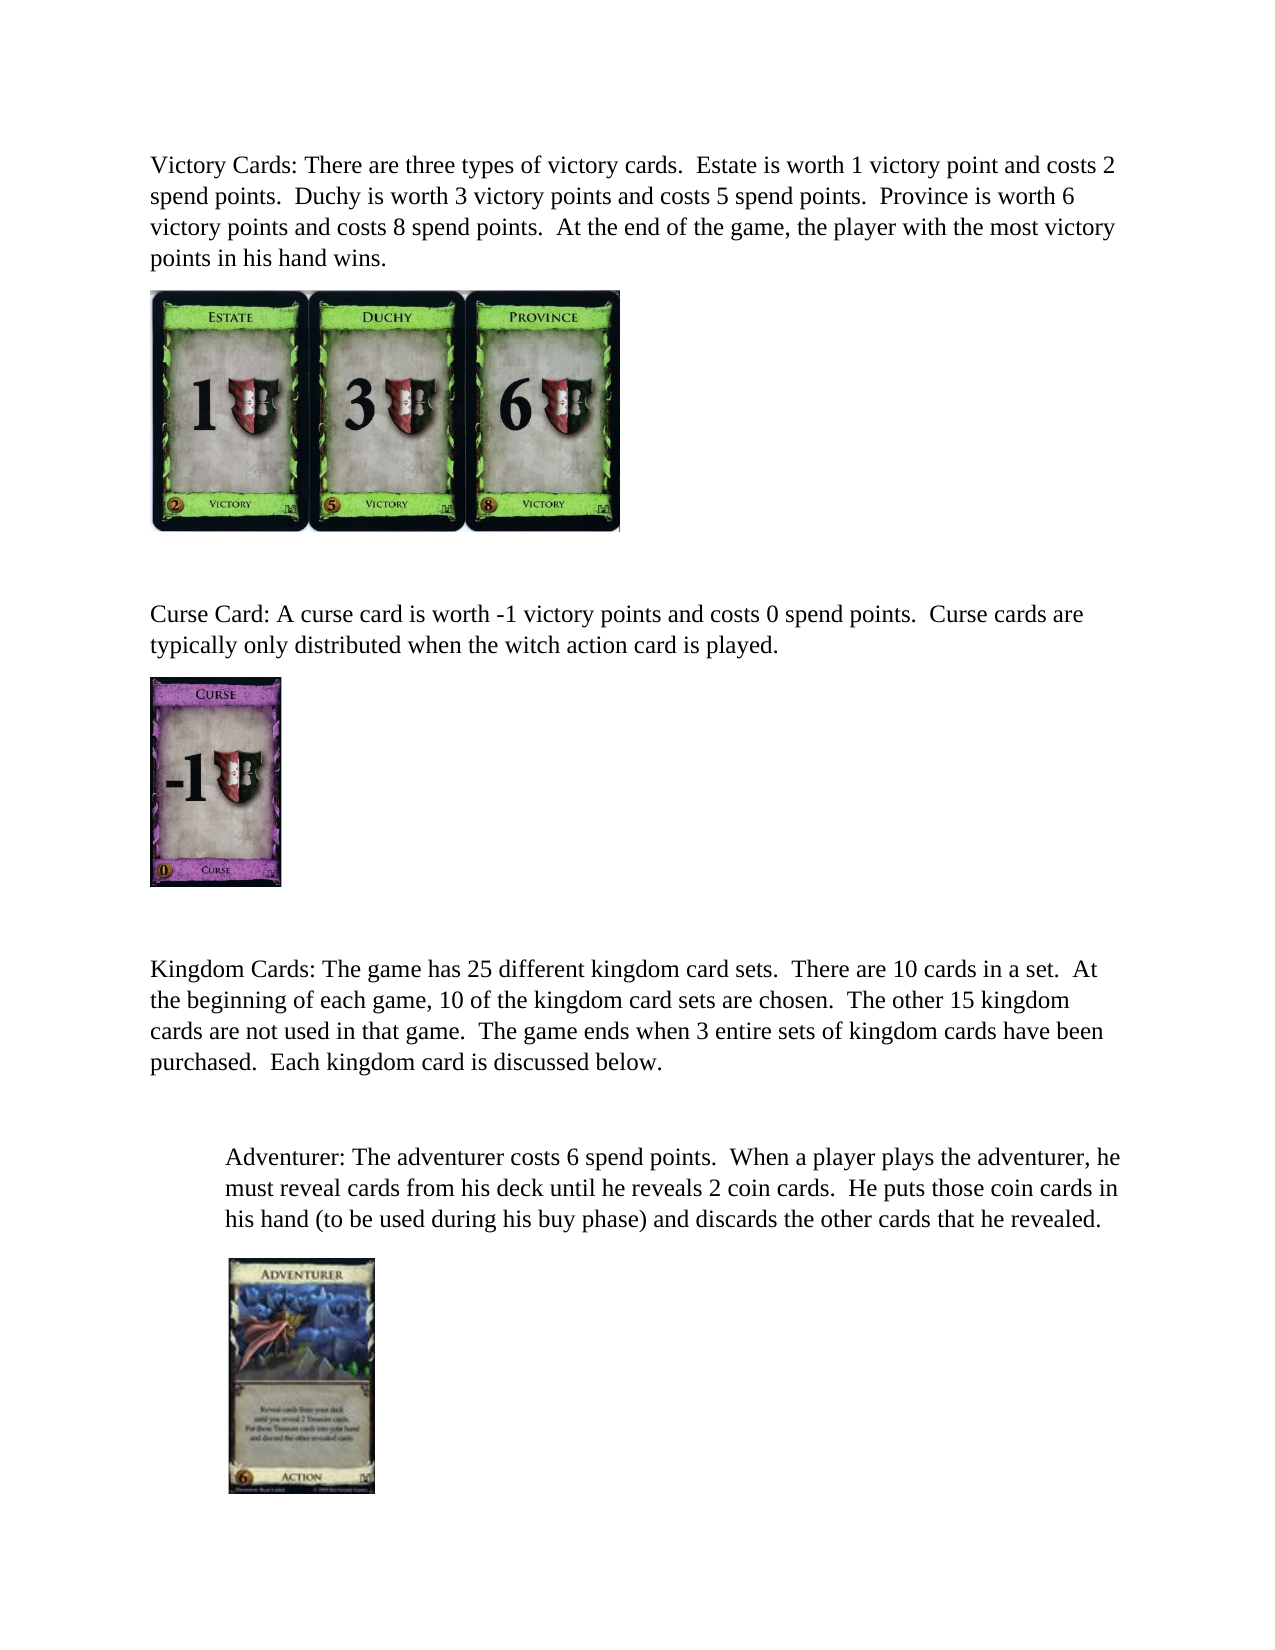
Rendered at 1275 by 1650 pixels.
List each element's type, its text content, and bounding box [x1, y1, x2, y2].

text Curse Card: A curse card is worth -1 victory points and costs 0 spend points. Curse cards are typically only distributed when the witch action card is played. [150, 599, 1125, 658]
text Victory Cards: There are three types of victory cards. Estate is worth 1 victory point and costs 2 spend points. Duchy is worth 3 victory points and costs 5 spend points. Province is worth 6 victory points and costs 8 spend points. At the end of the game, the player with the most victory points in his hand wins. [150, 150, 1125, 272]
text Kingdom Cards: The game has 25 different kingdom card sets. There are 10 cards in a set. At the beginning of each game, 10 of the kingdom card sets are chosen. The other 15 kingdom cards are not used in that game. The game ends when 3 entire sets of kingdom cards have been purchased. Each kingdom card is discussed below. [150, 954, 1125, 1076]
picture [150, 290, 620, 532]
text Adventurer: The adventurer costs 6 spend points. When a player plays the adventurer, he must reveal cards from his deck until he reveals 2 coin cards. He puts those coin cards in his hand (to be used during his buy phase) and discards the other cards that he revealed. [225, 1142, 1125, 1233]
picture [228, 1258, 375, 1494]
picture [150, 677, 282, 887]
